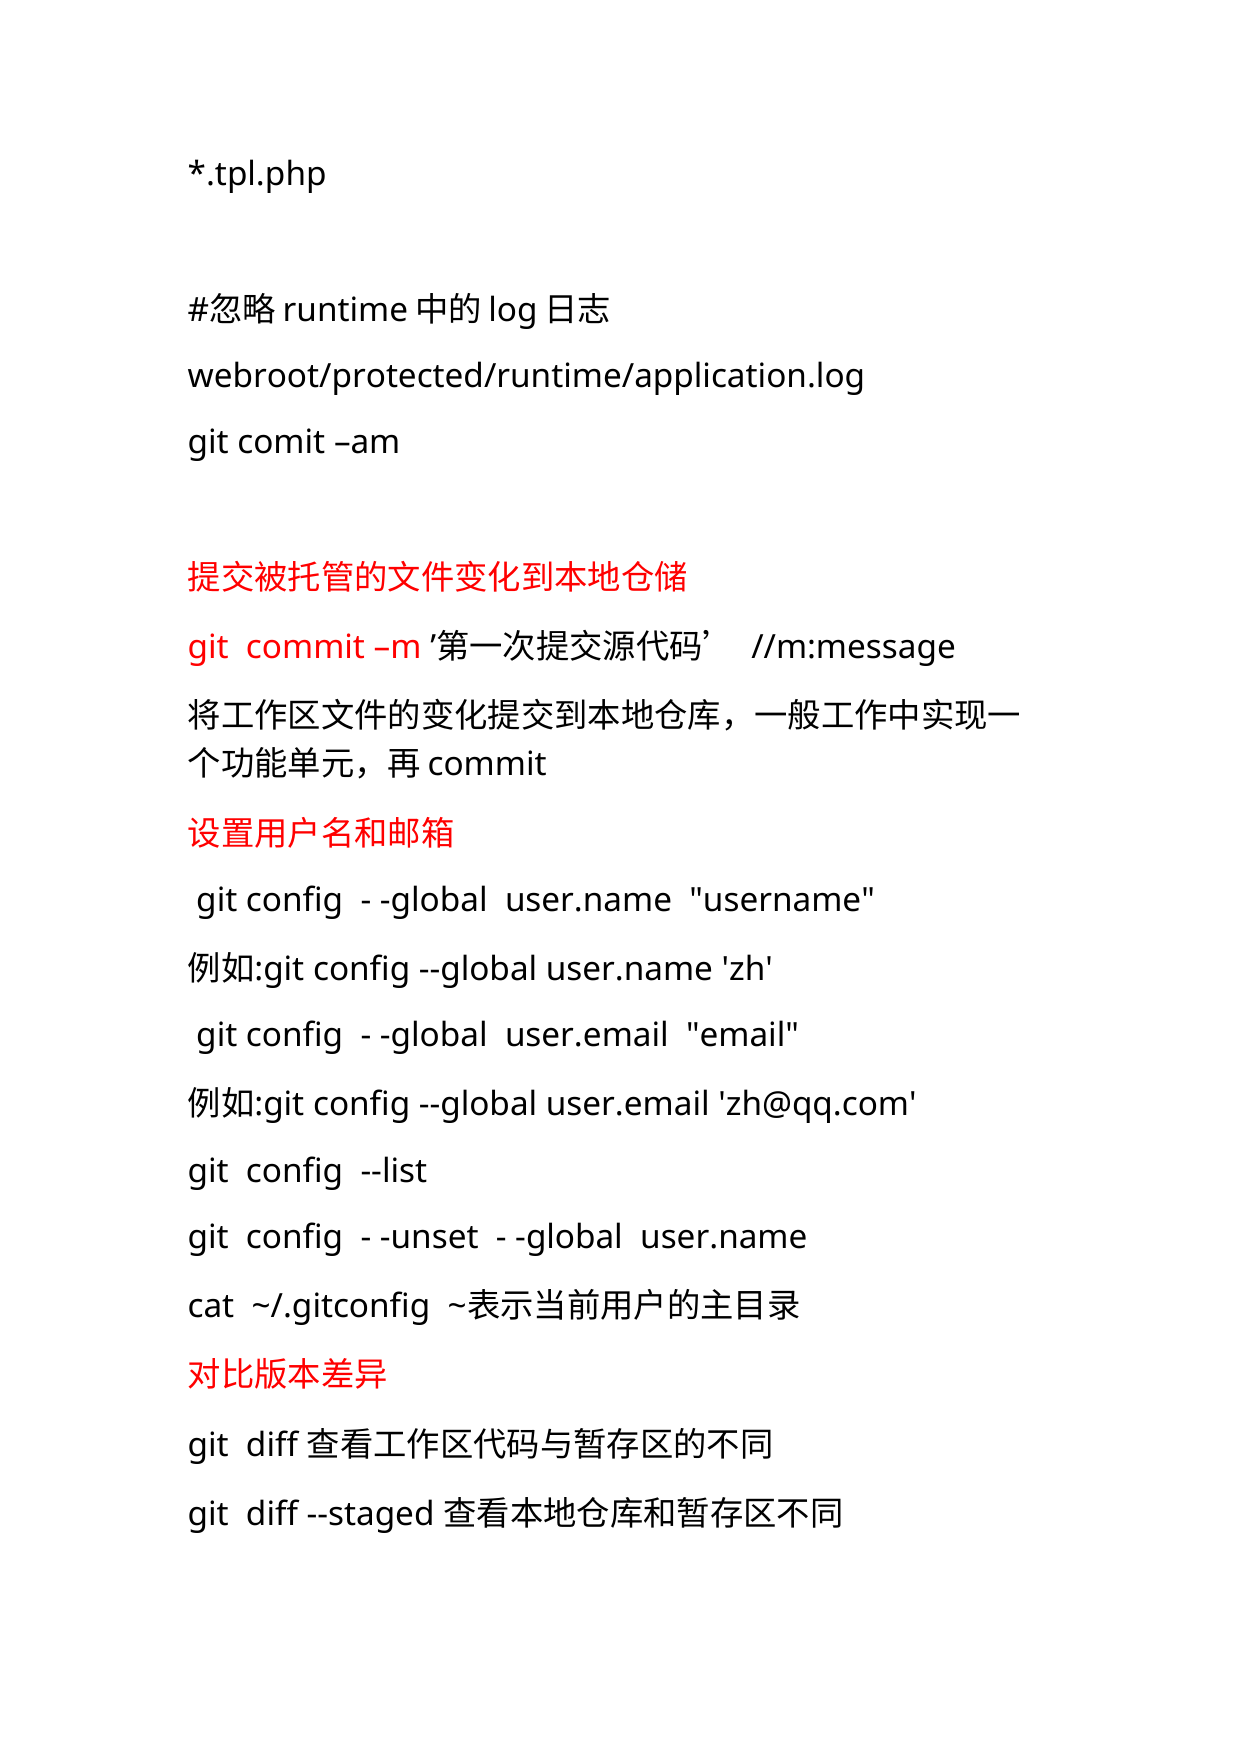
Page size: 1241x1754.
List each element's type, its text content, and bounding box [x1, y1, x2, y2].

text 提交被托管的文件变化到本地仓储 [187, 551, 1053, 599]
text git commit –m ’第一次提交源代码’ //m:message [187, 619, 1053, 668]
text 对比版本差异 [187, 1348, 1053, 1396]
text git diff 查看工作区代码与暂存区的不同 [187, 1417, 1053, 1466]
text *.tpl.php [187, 150, 1053, 195]
text git diff --staged 查看本地仓库和暂存区不同 [187, 1487, 1053, 1535]
text git comit –am [187, 418, 1053, 463]
text git config - -global user.email "email" [187, 1011, 1053, 1056]
text webroot/protected/runtime/application.log [187, 352, 1053, 397]
text git config - -global user.name "username" [187, 875, 1053, 921]
text #忽略runtime中的log日志 [187, 282, 1053, 331]
text 设置用户名和邮箱 [187, 806, 1053, 854]
text git config - -unset - -global user.name [187, 1213, 1053, 1258]
text 例如:git config --global user.name 'zh' [187, 942, 1053, 990]
text 例如:git config --global user.email 'zh@qq.com' [187, 1077, 1053, 1126]
text git config --list [187, 1146, 1053, 1192]
text cat ~/.gitconfig ~表示当前用户的主目录 [187, 1279, 1053, 1327]
text 将工作区文件的变化提交到本地仓库，一般工作中实现一个功能单元，再commit [187, 689, 1053, 786]
